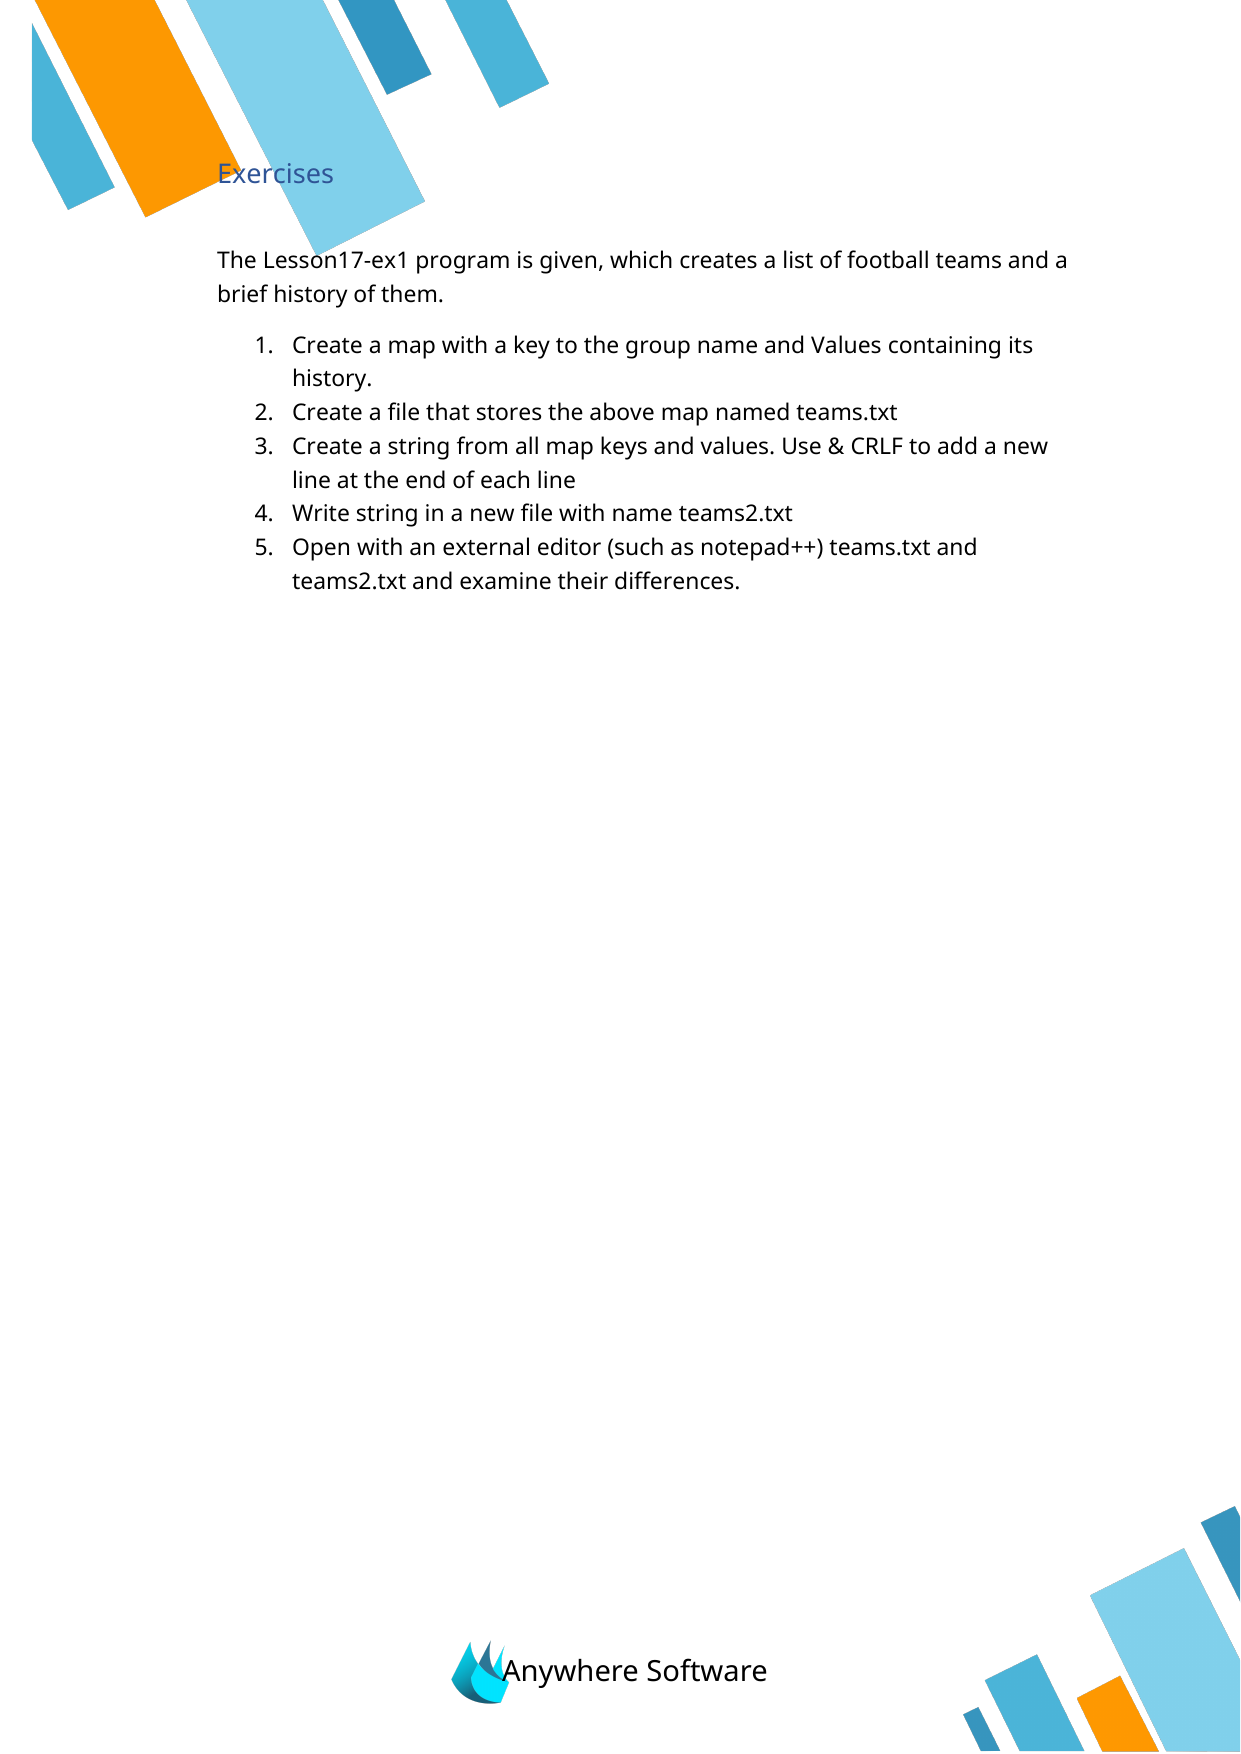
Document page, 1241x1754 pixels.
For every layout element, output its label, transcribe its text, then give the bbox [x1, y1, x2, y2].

text The Lesson17-ex1 program is given, which creates a list of football teams and a brief history of them. [217, 244, 1092, 309]
picture [31, 0, 549, 256]
list Write string in a new file with name teams2.txt [254, 497, 1092, 528]
list Create a file that stores the above map named teams.txt [254, 396, 1092, 427]
picture [451, 1640, 510, 1704]
subtitle Exercises [217, 154, 1092, 191]
list Create a map with a key to the group name and Values containing its history. [254, 328, 1092, 393]
list Create a string from all map keys and values. Use & CRLF to add a new line at the end of each line [254, 430, 1092, 495]
picture [963, 1506, 1241, 1752]
list Open with an external editor (such as notepad++) teams.txt and teams2.txt and examine their differences. [254, 531, 1092, 596]
